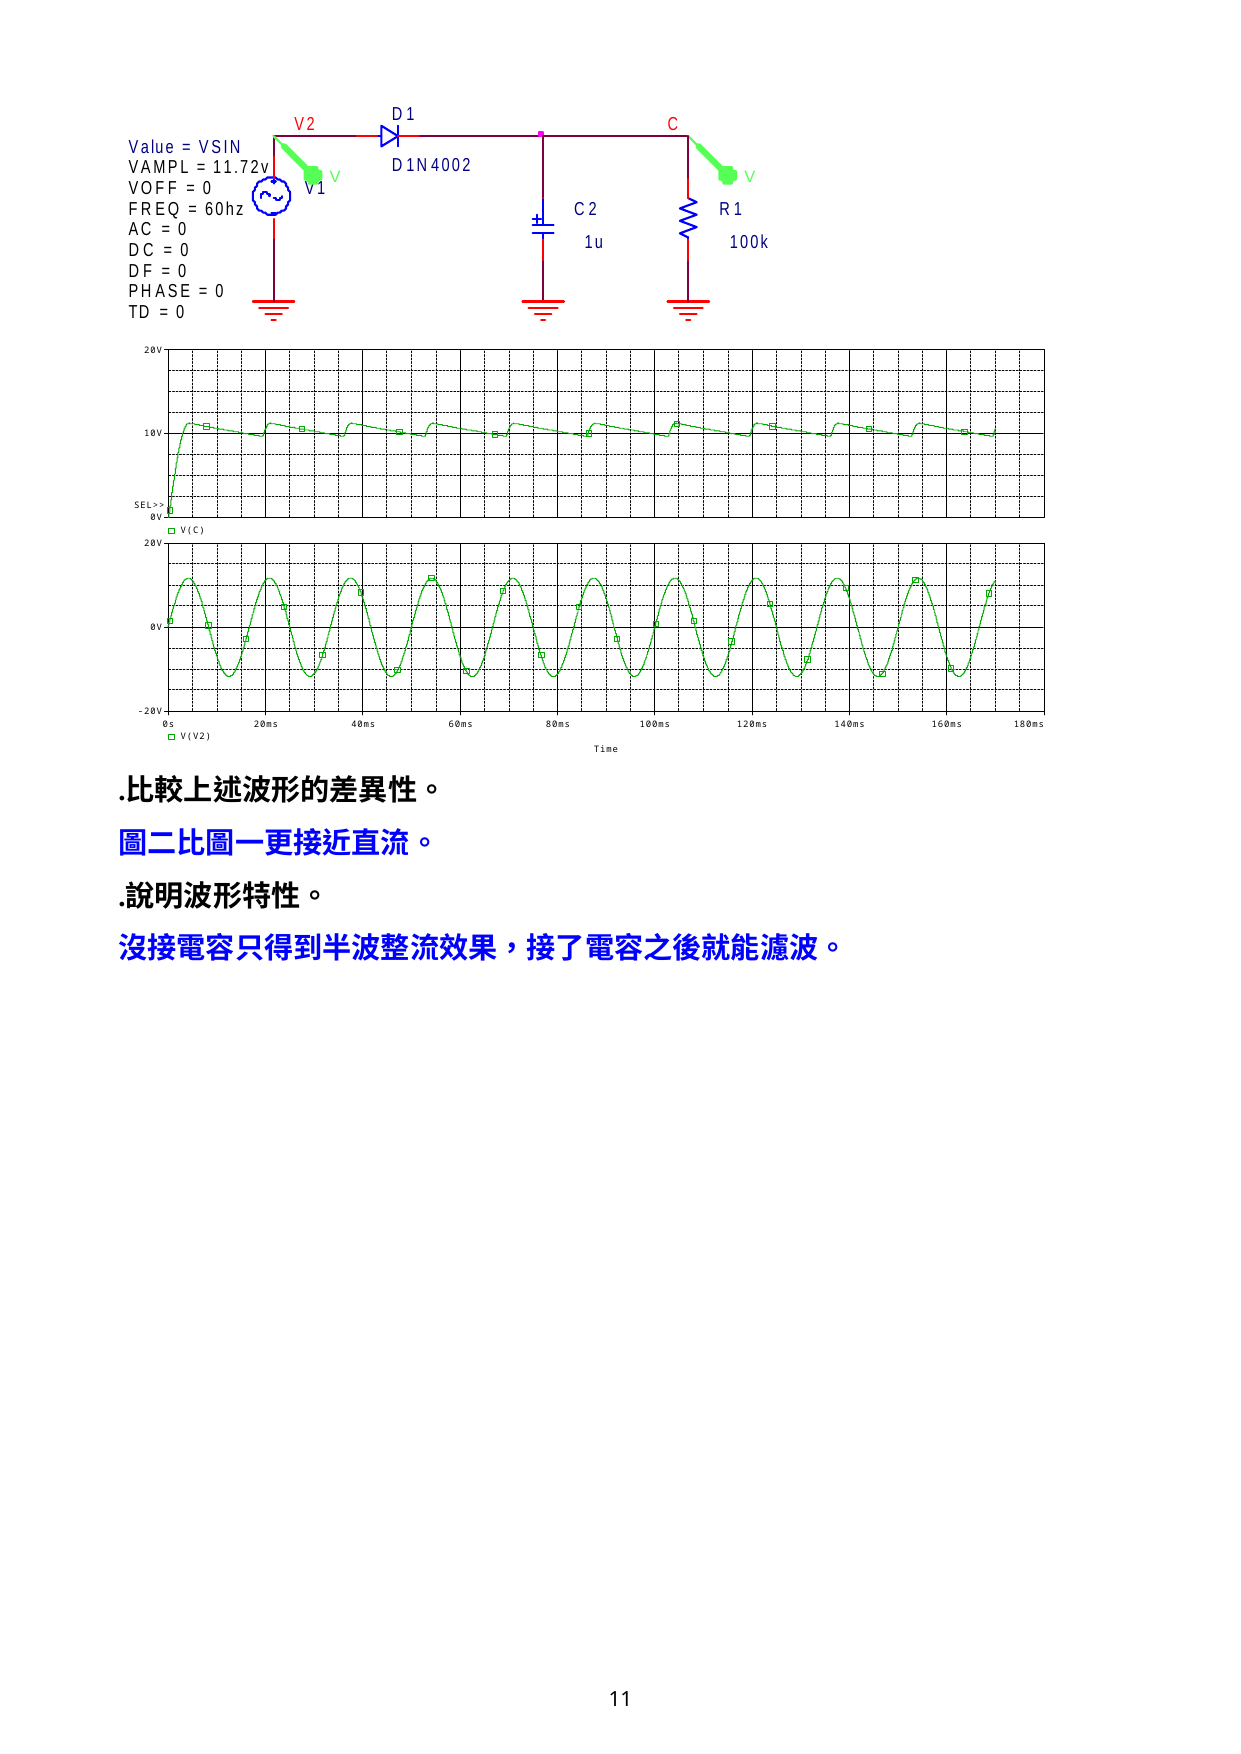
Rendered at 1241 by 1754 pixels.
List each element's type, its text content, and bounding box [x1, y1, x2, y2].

text .說明波形特性。 [118, 872, 1122, 914]
text .比較上述波形的差異性。 [118, 767, 1122, 809]
text 沒接電容只得到半波整流效果，接了電容之後就能濾波。 [118, 925, 1122, 967]
text 圖二比圖一更接近直流。 [118, 819, 1122, 862]
